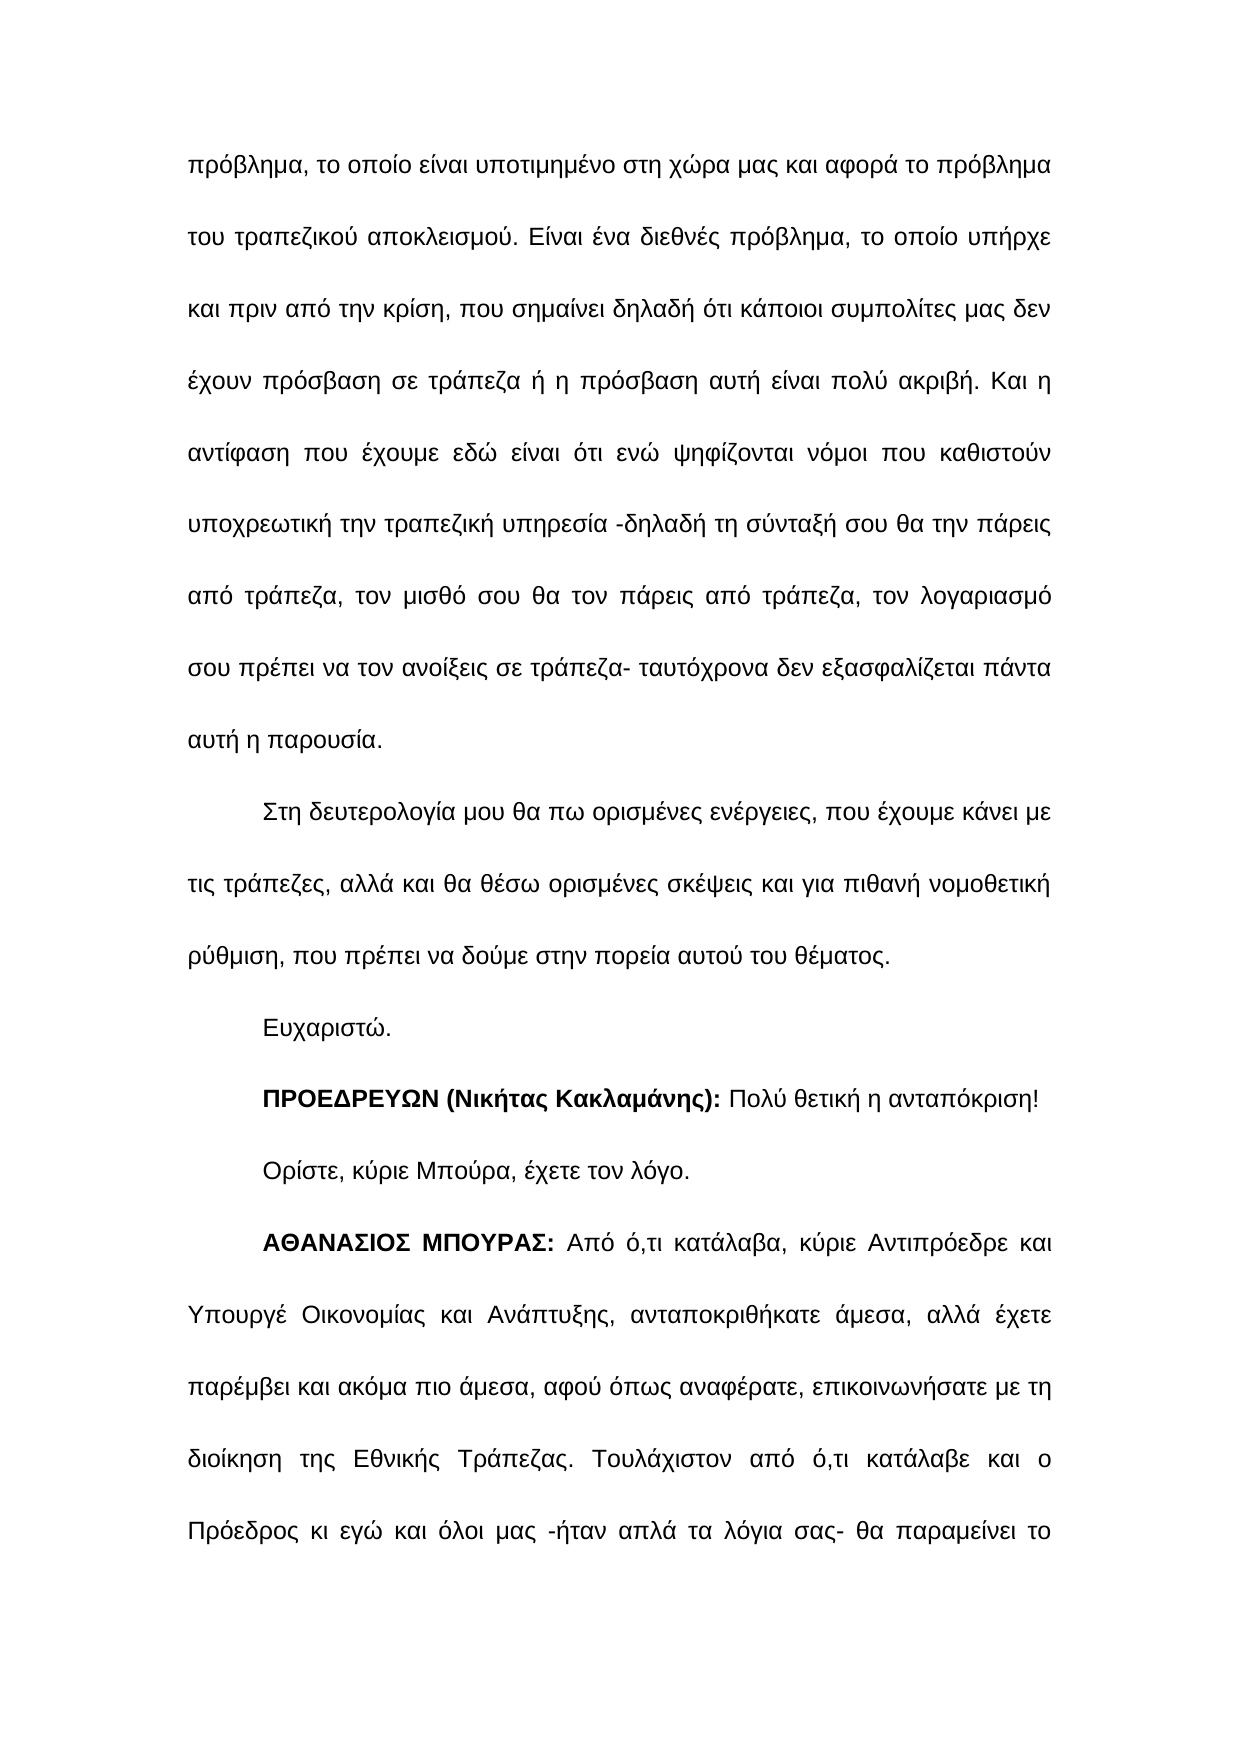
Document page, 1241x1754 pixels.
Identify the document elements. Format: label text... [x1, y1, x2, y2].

text Στη δευτερολογία μου θα πω ορισμένες ενέργειες, που έχουμε κάνει με τις τράπεζες, αλλά και θα θέσω ορισμένες σκέψεις και για πιθανή νομοθετική ρύθμιση, που πρέπει να δούμε στην πορεία αυτού του θέματος. [187, 797, 1053, 969]
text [187, 1228, 1053, 1544]
text Ευχαριστώ. [187, 1012, 1053, 1041]
text ΠΡΟΕΔΡΕΥΩΝ (Νικήτας Κακλαμάνης): Πολύ θετική η ανταπόκριση! [187, 1084, 1053, 1113]
text Ορίστε, κύριε Μπούρα, έχετε τον λόγο. [187, 1156, 1053, 1185]
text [187, 150, 1053, 754]
